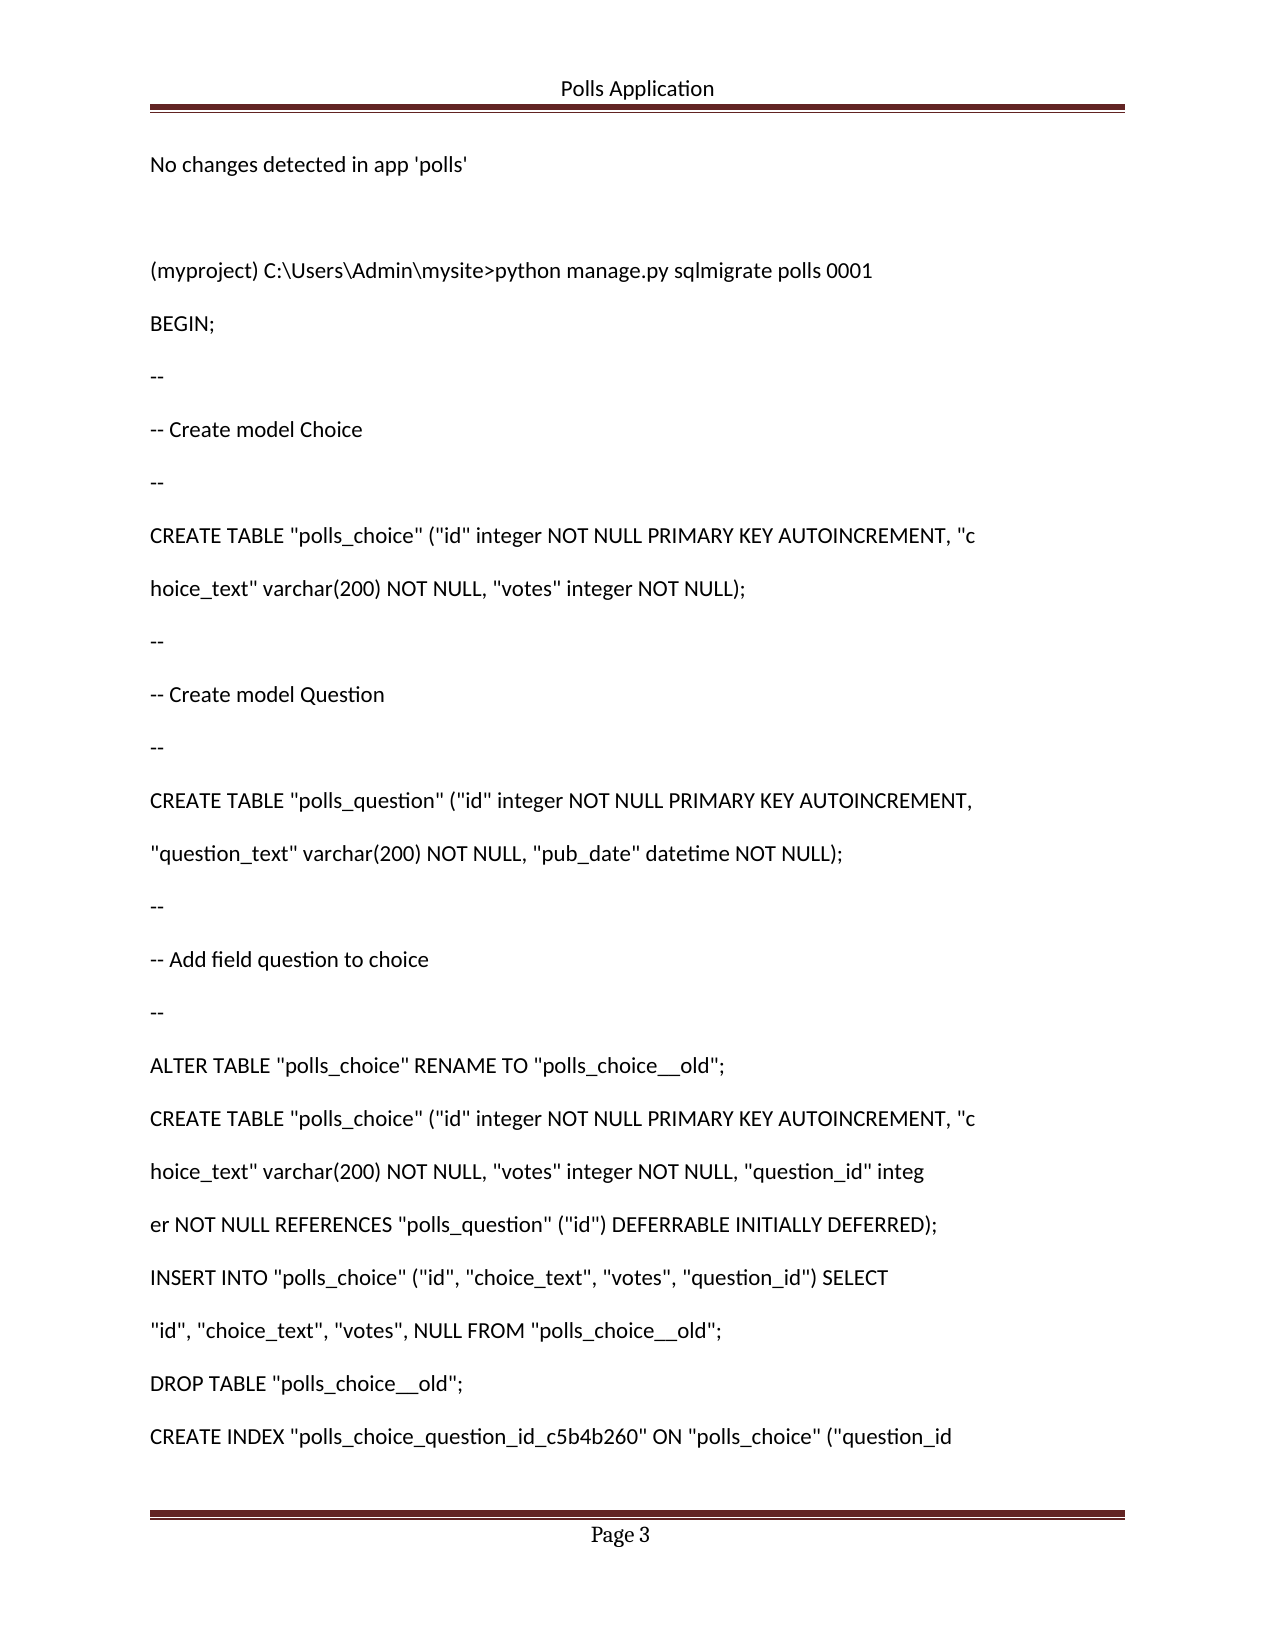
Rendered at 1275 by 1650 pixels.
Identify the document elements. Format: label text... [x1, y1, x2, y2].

text ALTER TABLE "polls_choice" RENAME TO "polls_choice__old"; [150, 1051, 1125, 1079]
text INSERT INTO "polls_choice" ("id", "choice_text", "votes", "question_id") SELECT [150, 1263, 1125, 1291]
text -- [150, 998, 1125, 1026]
text -- Add field question to choice [150, 945, 1125, 973]
text DROP TABLE "polls_choice__old"; [150, 1369, 1125, 1397]
text -- Create model Question [150, 680, 1125, 708]
text CREATE TABLE "polls_question" ("id" integer NOT NULL PRIMARY KEY AUTOINCREMENT, [150, 786, 1125, 814]
text "question_text" varchar(200) NOT NULL, "pub_date" datetime NOT NULL); [150, 839, 1125, 867]
text CREATE TABLE "polls_choice" ("id" integer NOT NULL PRIMARY KEY AUTOINCREMENT, "c [150, 1104, 1125, 1132]
text CREATE INDEX "polls_choice_question_id_c5b4b260" ON "polls_choice" ("question_id [150, 1422, 1125, 1451]
text (myproject) C:\Users\Admin\mysite>python manage.py sqlmigrate polls 0001 [150, 256, 1125, 284]
text CREATE TABLE "polls_choice" ("id" integer NOT NULL PRIMARY KEY AUTOINCREMENT, "c [150, 521, 1125, 549]
text er NOT NULL REFERENCES "polls_question" ("id") DEFERRABLE INITIALLY DEFERRED); [150, 1210, 1125, 1238]
text -- Create model Choice [150, 415, 1125, 443]
text hoice_text" varchar(200) NOT NULL, "votes" integer NOT NULL, "question_id" integ [150, 1157, 1125, 1185]
text -- [150, 468, 1125, 496]
text -- [150, 892, 1125, 920]
text BEGIN; [150, 309, 1125, 337]
text -- [150, 362, 1125, 390]
text hoice_text" varchar(200) NOT NULL, "votes" integer NOT NULL); [150, 574, 1125, 602]
text "id", "choice_text", "votes", NULL FROM "polls_choice__old"; [150, 1316, 1125, 1344]
text -- [150, 733, 1125, 761]
text No changes detected in app 'polls' [150, 150, 1125, 178]
text -- [150, 627, 1125, 655]
